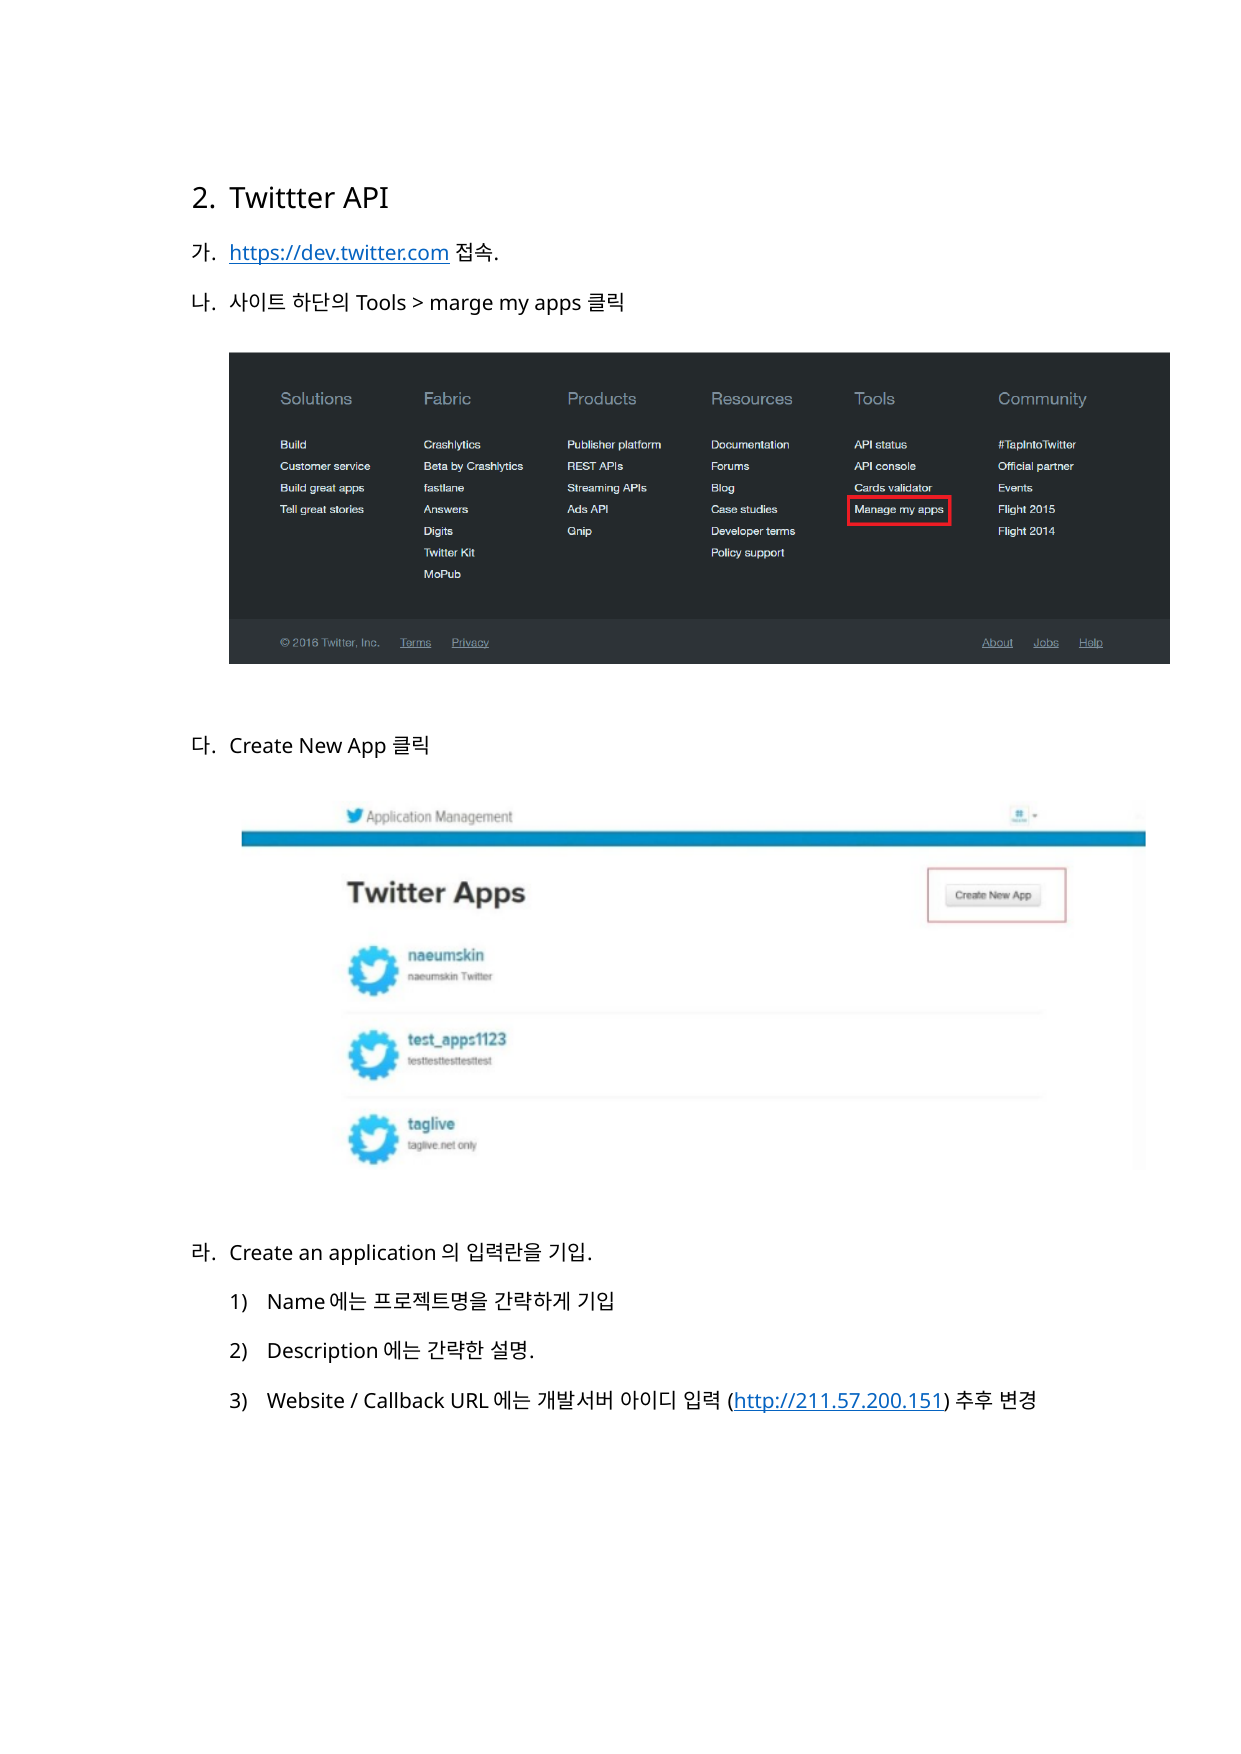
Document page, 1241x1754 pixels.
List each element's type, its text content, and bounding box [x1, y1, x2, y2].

list Name에는 프로젝트명을 간략하게 기입 [229, 1285, 1090, 1316]
list Website / Callback URL에는 개발서버 아이디 입력 (http://211.57.200.151) 추후 변경 [229, 1384, 1090, 1414]
list Description에는 간략한 설명. [229, 1334, 1090, 1365]
subtitle Twittter API [192, 177, 1090, 217]
picture [229, 335, 1170, 664]
list Create an application의 입력란을 기입. [192, 1236, 1090, 1266]
picture [229, 779, 1169, 1170]
list https://dev.twitter.com 접속. [192, 237, 1090, 267]
list Create New App 클릭 [192, 730, 1090, 760]
list 사이트 하단의 Tools > marge my apps 클릭 [192, 286, 1090, 316]
